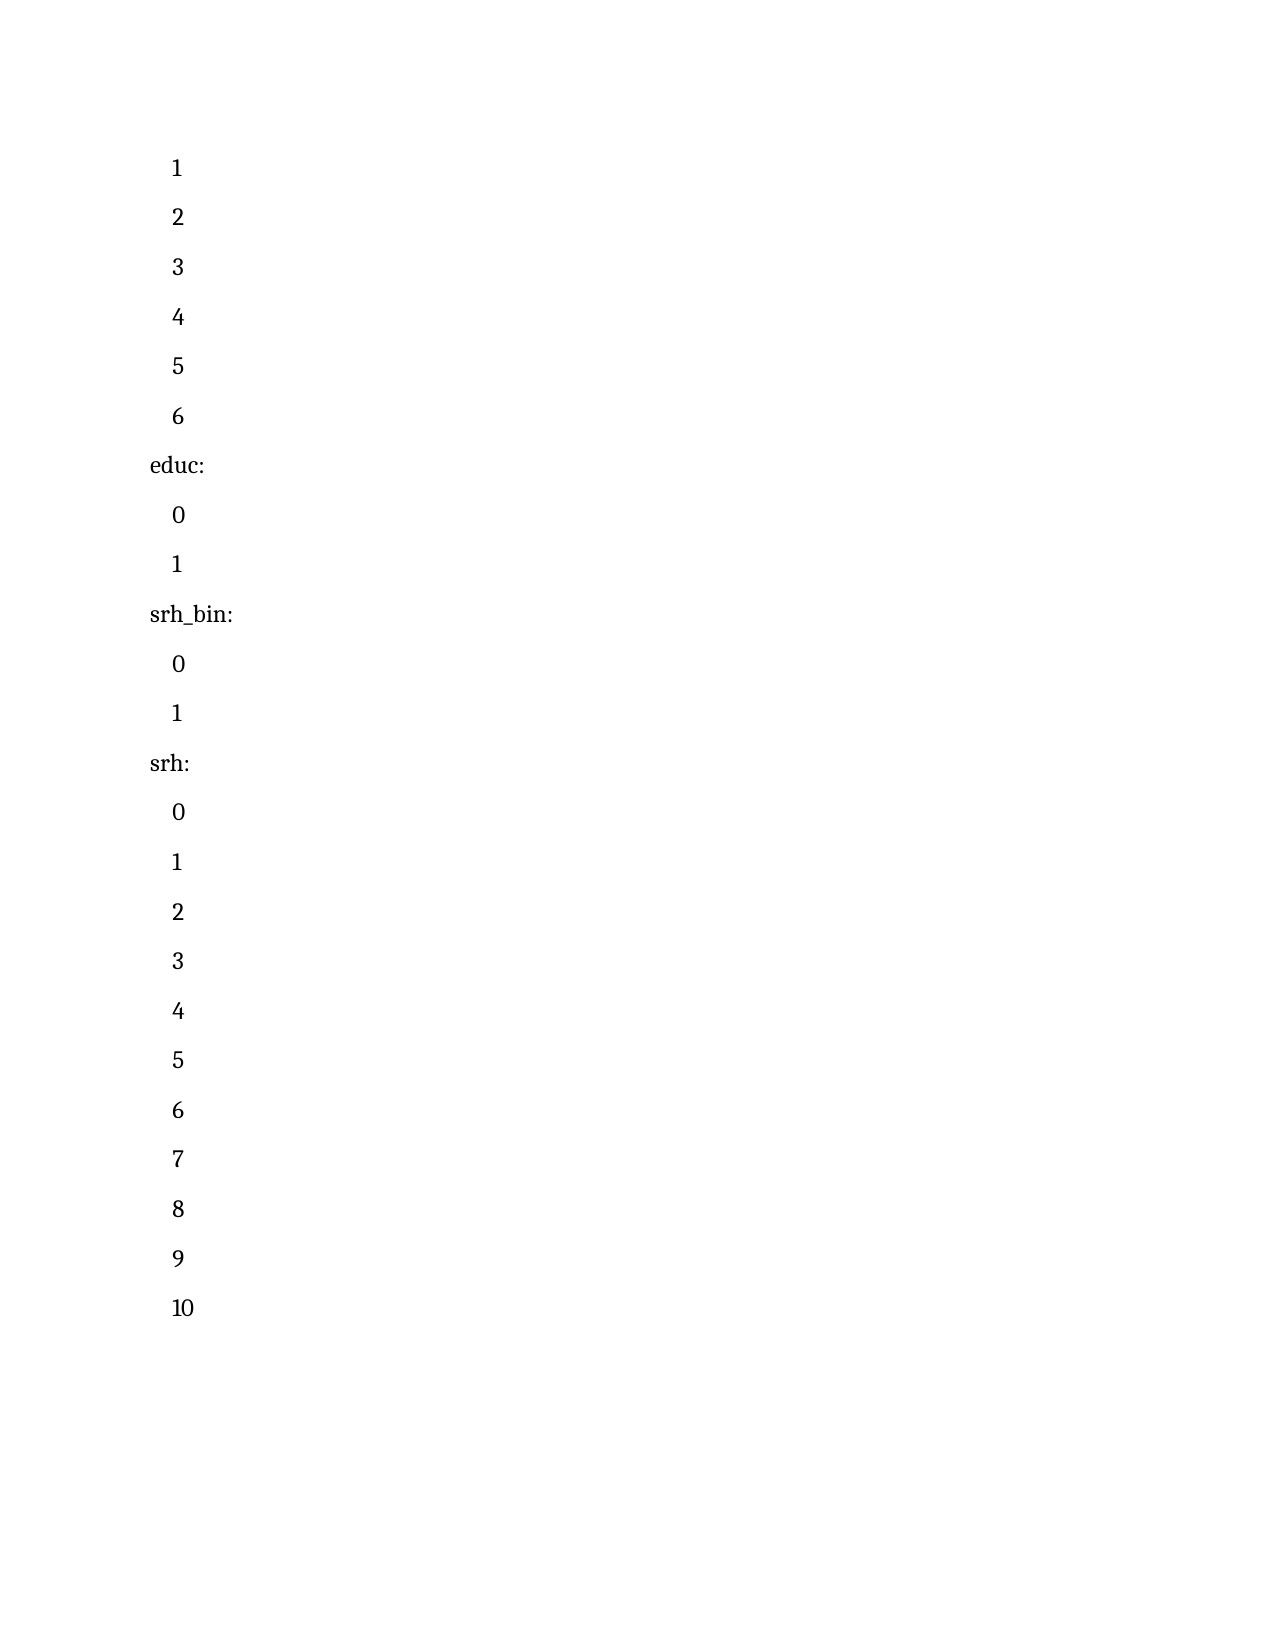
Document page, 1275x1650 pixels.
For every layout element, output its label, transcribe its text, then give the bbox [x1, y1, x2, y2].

table_cell 8 [139, 1191, 1275, 1241]
table_cell 0 [139, 497, 1275, 547]
table_cell srh_bin: [139, 596, 1275, 646]
table_cell 9 [139, 1241, 1275, 1290]
table_cell 1 [139, 547, 1275, 596]
table_cell 6 [139, 398, 1275, 447]
table_cell 10 [139, 1290, 1275, 1340]
table_cell 4 [139, 993, 1275, 1042]
table_cell 2 [139, 200, 1275, 249]
table_cell 7 [139, 1142, 1275, 1191]
table_cell 3 [139, 943, 1275, 993]
table_cell 3 [139, 249, 1275, 299]
table_cell 6 [139, 1092, 1275, 1142]
table_cell 1 [139, 844, 1275, 894]
table_cell 0 [139, 795, 1275, 844]
table_cell 2 [139, 894, 1275, 943]
table_cell 0 [139, 646, 1275, 695]
table_cell 5 [139, 1043, 1275, 1092]
table_cell 5 [139, 348, 1275, 398]
table_cell srh: [139, 745, 1275, 794]
table_cell 1 [139, 695, 1275, 745]
table_cell 1 [139, 150, 1275, 199]
table_cell educ: [139, 448, 1275, 497]
table_cell 4 [139, 299, 1275, 348]
